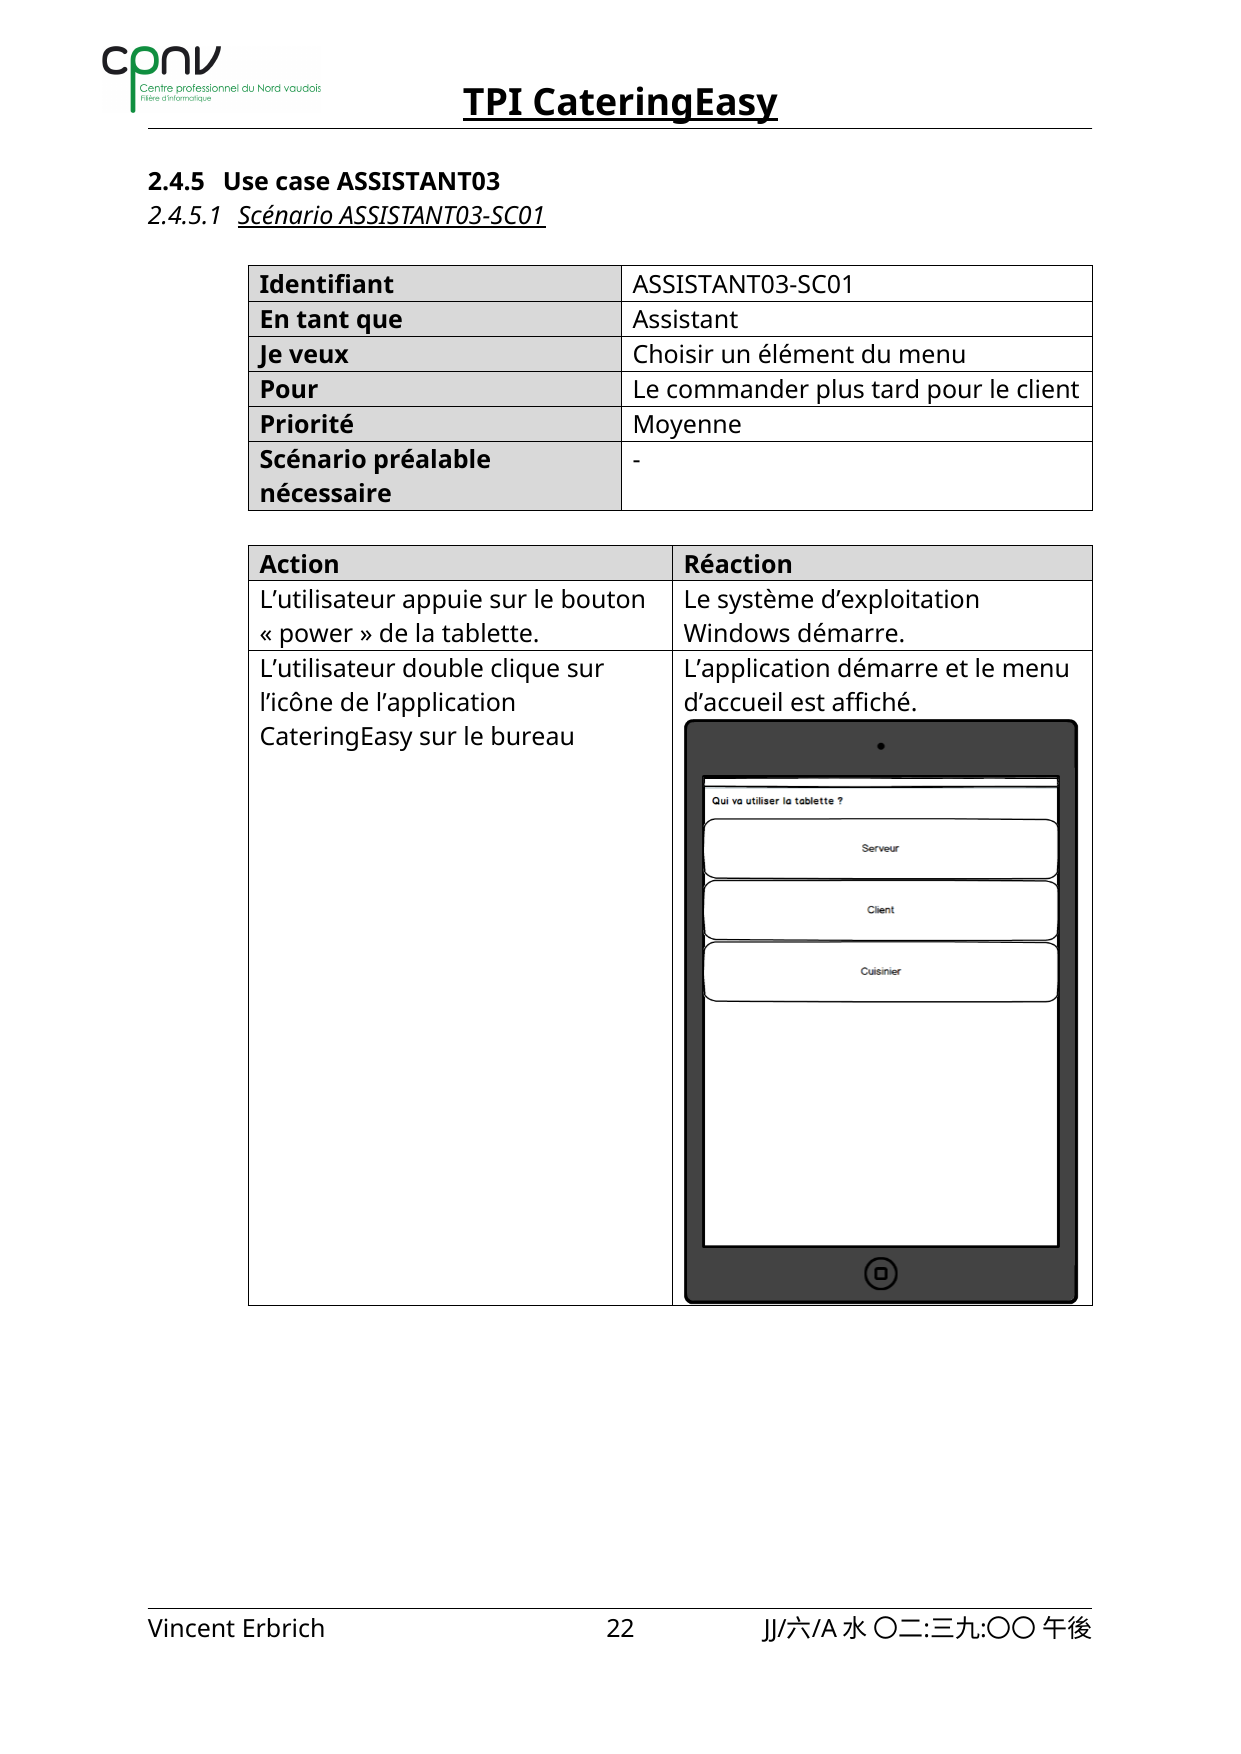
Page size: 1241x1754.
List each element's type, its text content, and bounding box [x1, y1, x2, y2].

table_cell Assistant [622, 302, 1092, 336]
picture [102, 46, 321, 113]
subtitle Use case ASSISTANT03 [148, 163, 1092, 197]
table_cell Le système d’exploitation Windows démarre. [673, 581, 1092, 649]
table_header Action [249, 546, 672, 580]
table_cell L’utilisateur appuie sur le bouton « power » de la tablette. [249, 581, 672, 649]
table_cell - [622, 442, 1092, 510]
table_cell Choisir un élément du menu [622, 337, 1092, 371]
table_header Identifiant [249, 266, 621, 301]
table_cell En tant que [249, 302, 621, 336]
picture [683, 718, 1079, 1305]
table_header ASSISTANT03-SC01 [622, 266, 1092, 301]
table_cell Scénario préalable nécessaire [249, 442, 621, 510]
table_cell Je veux [249, 337, 621, 371]
table_cell Priorité [249, 407, 621, 441]
table_cell Moyenne [622, 407, 1092, 441]
table_cell L’application démarre et le menu d’accueil est affiché. [673, 651, 1092, 1305]
subtitle Scénario ASSISTANT03-SC01 [148, 197, 1092, 231]
table_cell Le commander plus tard pour le client [622, 372, 1092, 406]
table_cell L’utilisateur double clique sur l’icône de l’application CateringEasy sur le bureau [249, 651, 672, 1305]
table_header Réaction [673, 546, 1092, 580]
table_cell Pour [249, 372, 621, 406]
